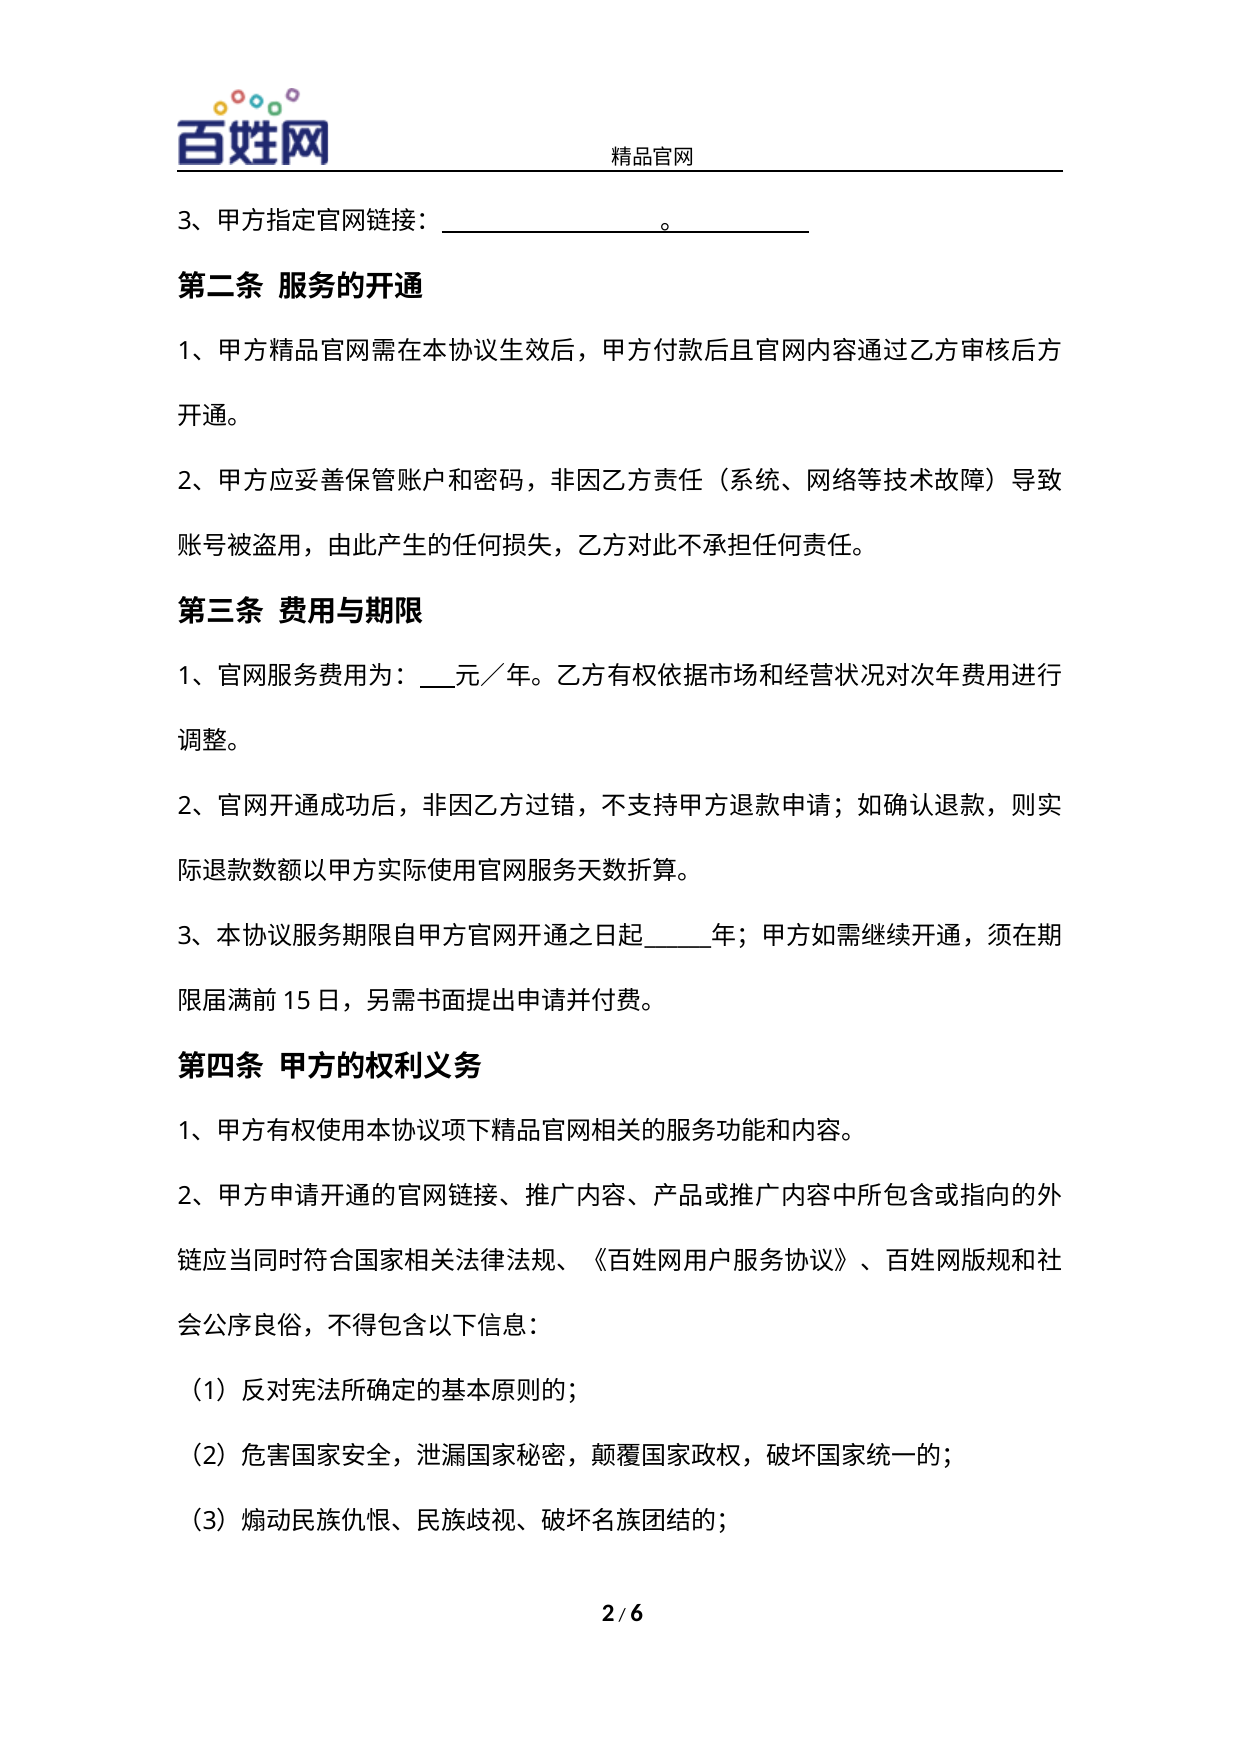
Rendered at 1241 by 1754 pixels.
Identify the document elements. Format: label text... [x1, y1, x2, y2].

text 2、甲方应妥善保管账户和密码，非因乙方责任（系统、网络等技术故障）导致账号被盗用，由此产生的任何损失，乙方对此不承担任何责任。 [177, 446, 1063, 576]
picture [177, 88, 329, 165]
text 2、官网开通成功后，非因乙方过错，不支持甲方退款申请；如确认退款，则实际退款数额以甲方实际使用官网服务天数折算。 [177, 771, 1063, 901]
text 3、甲方指定官网链接： 。 [177, 186, 1063, 251]
text 2、甲方申请开通的官网链接、推广内容、产品或推广内容中所包含或指向的外链应当同时符合国家相关法律法规、《百姓网用户服务协议》、百姓网版规和社会公序良俗，不得包含以下信息： [177, 1161, 1063, 1356]
text 第四条 甲方的权利义务 [177, 1031, 1063, 1096]
text 第三条 费用与期限 [177, 576, 1063, 641]
text （2）危害国家安全，泄漏国家秘密，颠覆国家政权，破坏国家统一的； [177, 1421, 1063, 1486]
text 1、甲方精品官网需在本协议生效后，甲方付款后且官网内容通过乙方审核后方开通。 [177, 316, 1063, 446]
text 第二条 服务的开通 [177, 251, 1063, 316]
text （1）反对宪法所确定的基本原则的； [177, 1356, 1063, 1421]
text 1、甲方有权使用本协议项下精品官网相关的服务功能和内容。 [177, 1096, 1063, 1161]
text 1、官网服务费用为： 元／年。乙方有权依据市场和经营状况对次年费用进行调整。 [177, 641, 1063, 771]
text 3、本协议服务期限自甲方官网开通之日起______年；甲方如需继续开通，须在期限届满前15日，另需书面提出申请并付费。 [177, 901, 1063, 1031]
text （3）煽动民族仇恨、民族歧视、破坏名族团结的； [177, 1486, 1063, 1551]
